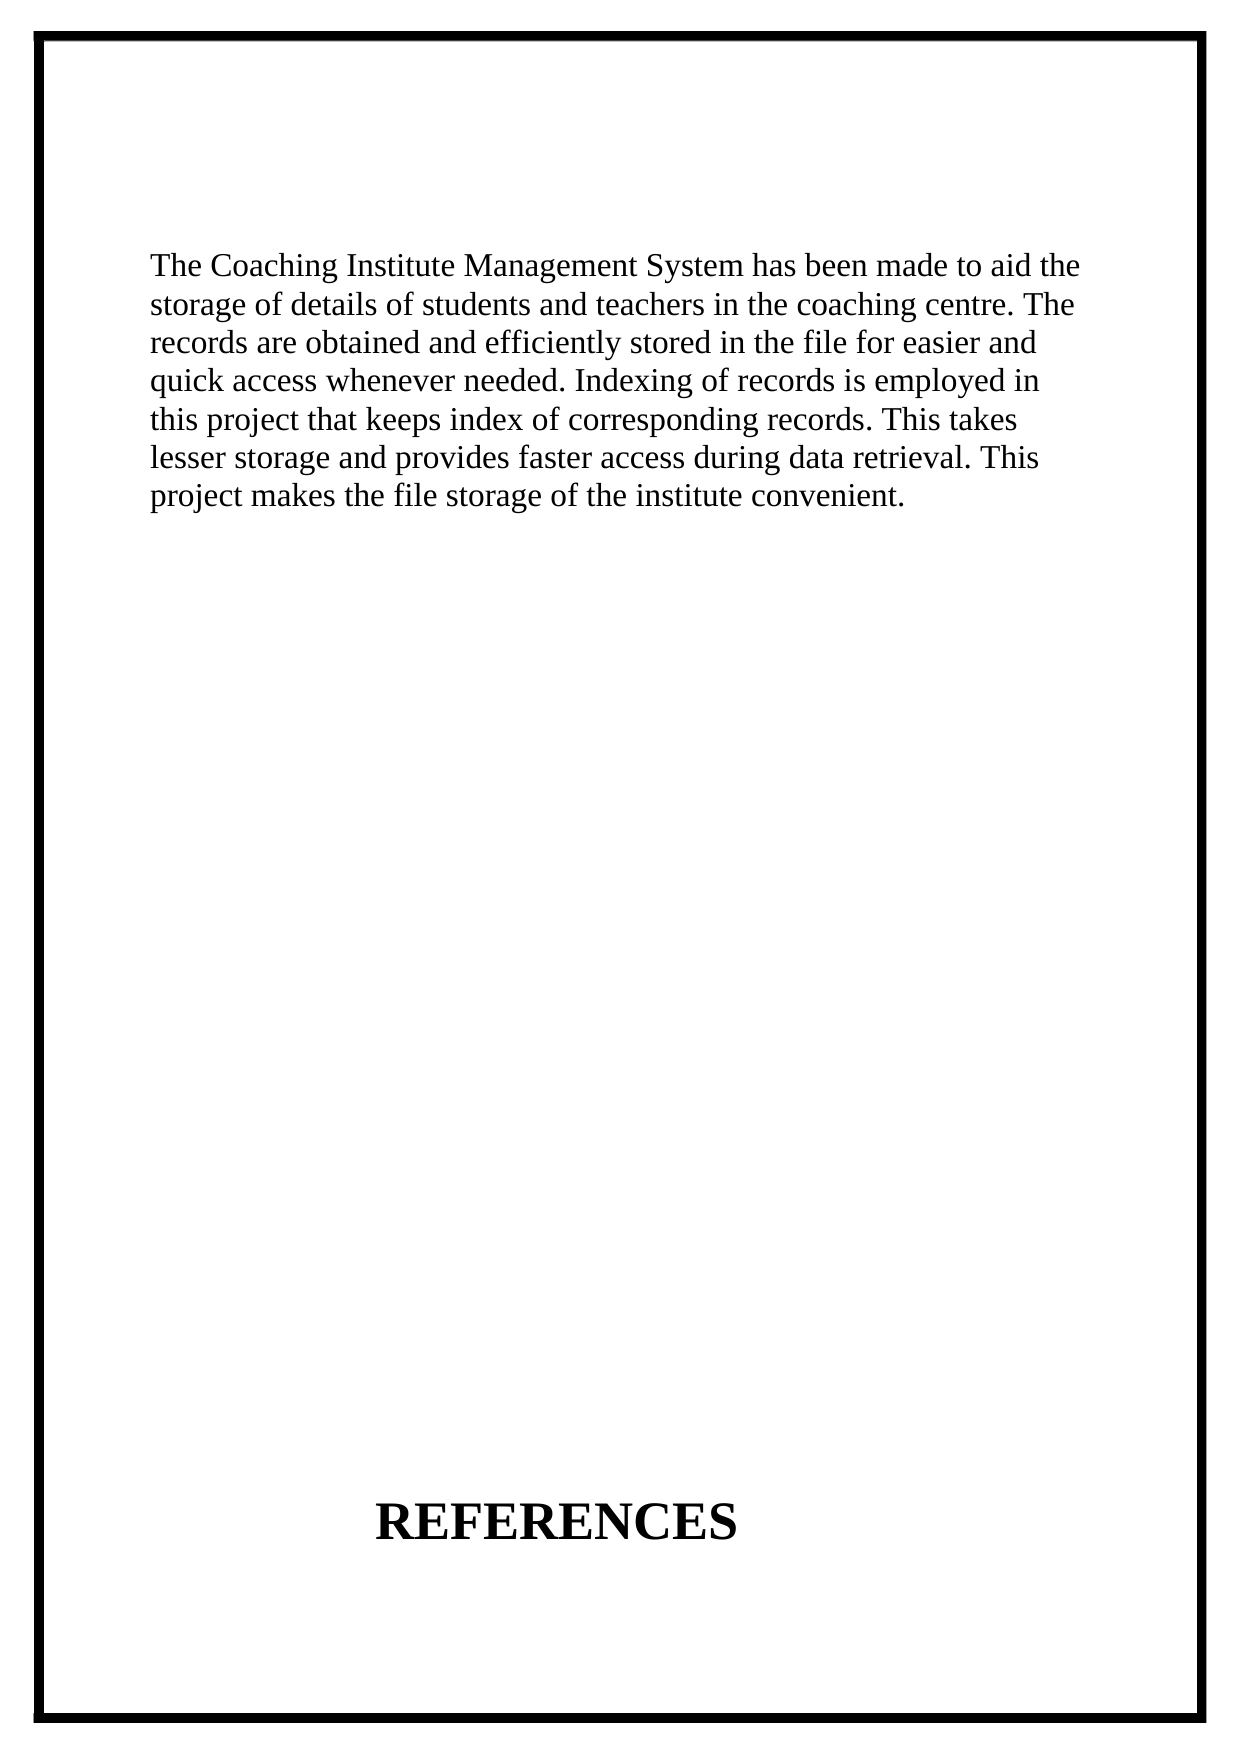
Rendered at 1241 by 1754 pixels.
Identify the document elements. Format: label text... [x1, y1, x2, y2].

text REFERENCES [300, 1489, 1090, 1551]
text The Coaching Institute Management System has been made to aid the storage of details of students and teachers in the coaching centre. The records are obtained and efficiently stored in the file for easier and quick access whenever needed. Indexing of records is employed in this project that keeps index of corresponding records. This takes lesser storage and provides faster access during data retrieval. This project makes the file storage of the institute convenient. [150, 246, 1090, 514]
picture [33, 31, 1207, 1723]
